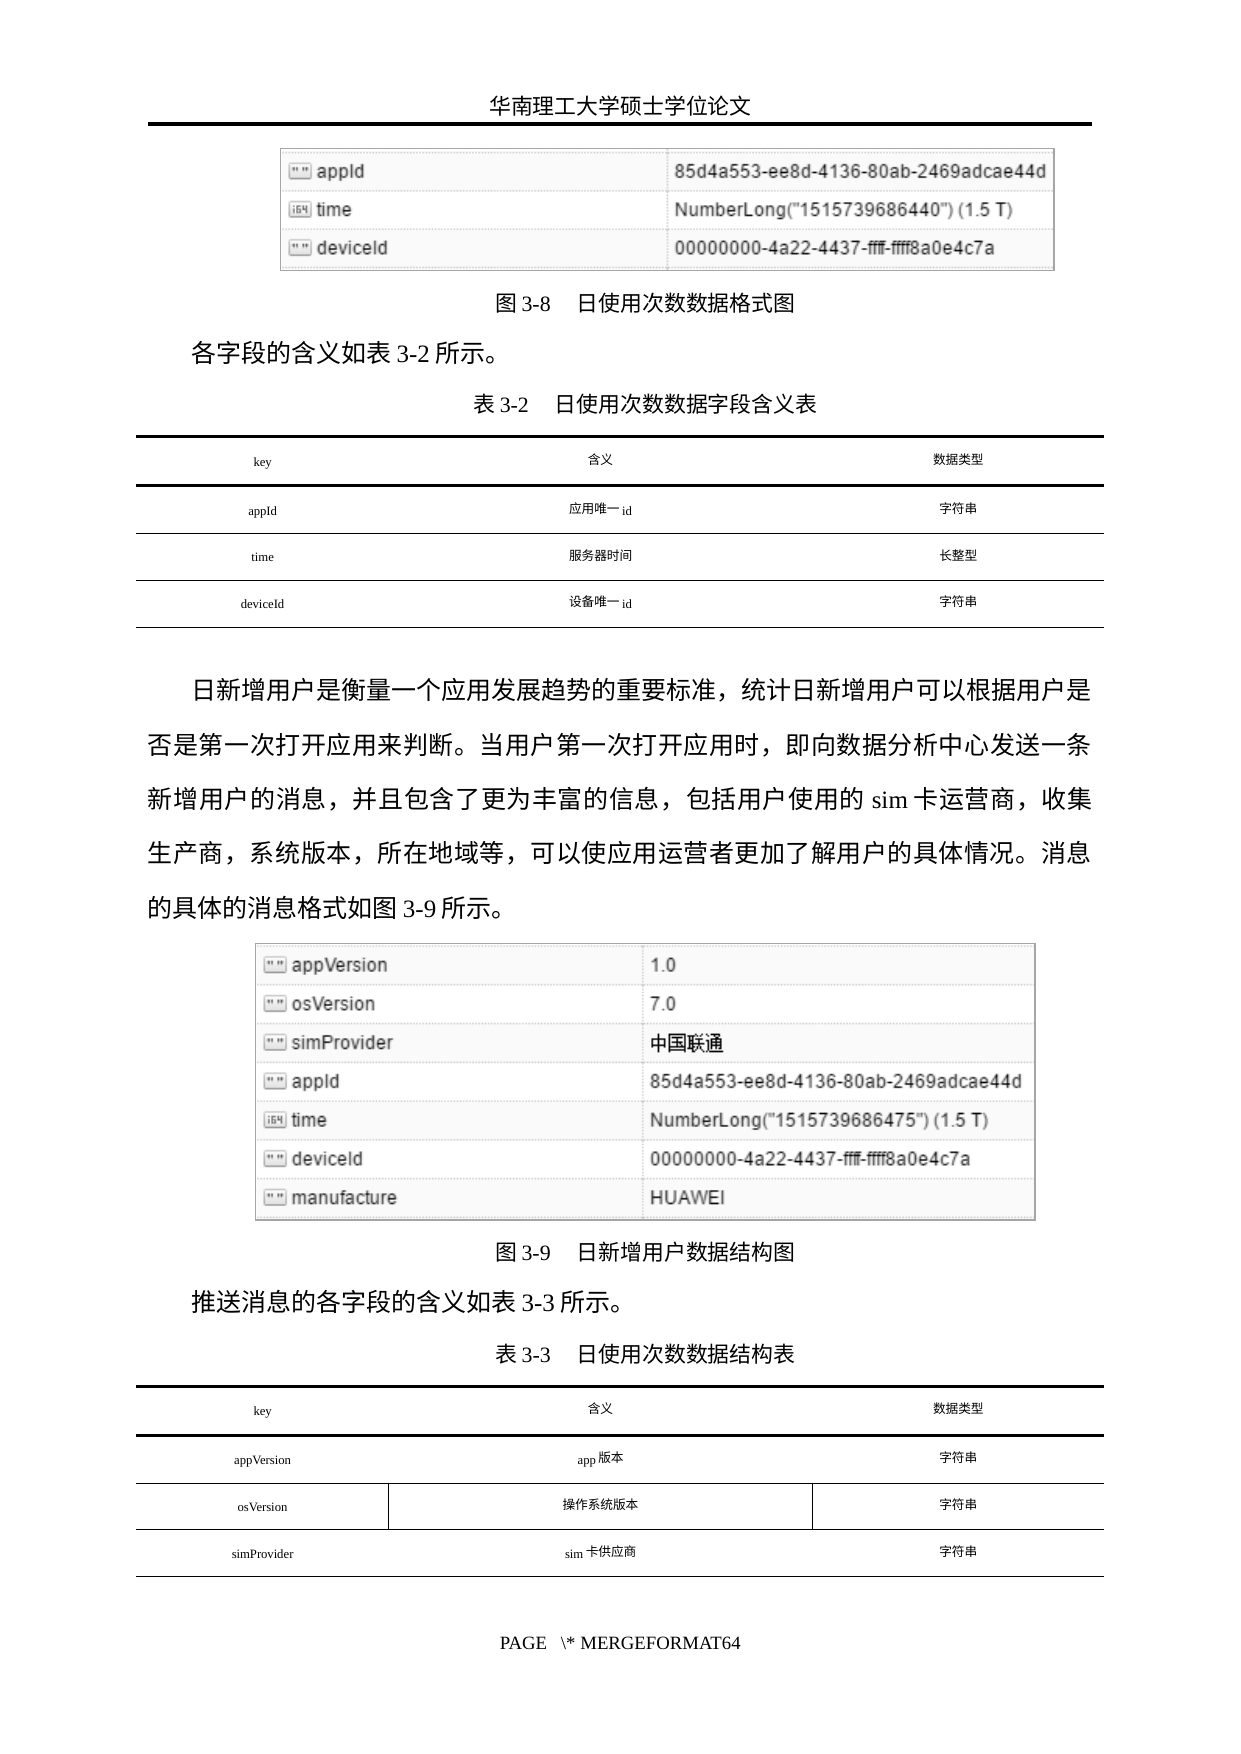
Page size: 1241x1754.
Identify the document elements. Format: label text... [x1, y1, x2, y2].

table_cell 服务器时间 [388, 534, 812, 580]
table_cell deviceId [136, 581, 388, 627]
table_header 含义 [388, 1388, 812, 1433]
table_cell appVersion [136, 1437, 388, 1482]
table_cell 字符串 [813, 1437, 1104, 1482]
text 表3-2 日使用次数数据字段含义表 [148, 387, 1092, 419]
table_cell 应用唯一id [388, 487, 812, 533]
text 表3-3 日使用次数数据结构表 [148, 1337, 1092, 1369]
text 日新增用户是衡量一个应用发展趋势的重要标准，统计日新增用户可以根据用户是否是第一次打开应用来判断。当用户第一次打开应用时，即向数据分析中心发送一条新增用户的消息，并且包含了更为丰富的信息，包括用户使用的sim卡运营商，收集生产商，系统版本，所在地域等，可以使应用运营者更加了解用户的具体情况。消息的具体的消息格式如图3-9所示。 [148, 671, 1092, 924]
table_cell time [136, 534, 388, 580]
table_header key [136, 438, 388, 484]
table_cell 操作系统版本 [389, 1484, 812, 1529]
table_cell simProvider [136, 1530, 388, 1576]
table_cell 字符串 [813, 1530, 1104, 1576]
picture [256, 944, 1034, 1219]
table_cell app版本 [388, 1437, 812, 1482]
text 推送消息的各字段的含义如表3-3所示。 [148, 1283, 1092, 1319]
table_cell sim卡供应商 [388, 1530, 812, 1576]
table_cell 长整型 [813, 534, 1104, 580]
text 各字段的含义如表3-2所示。 [148, 333, 1092, 369]
text 图3-9 日新增用户数据结构图 [148, 1235, 1092, 1267]
table_header 数据类型 [813, 1388, 1104, 1433]
table_cell 字符串 [813, 581, 1104, 627]
picture [281, 149, 1053, 270]
table_cell 字符串 [813, 487, 1104, 533]
table_header key [136, 1388, 388, 1433]
table_cell 设备唯一id [388, 581, 812, 627]
table_header 数据类型 [813, 438, 1104, 484]
table_cell osVersion [136, 1484, 388, 1529]
table_cell appId [136, 487, 388, 533]
table_cell 字符串 [813, 1484, 1104, 1529]
text 图3-8 日使用次数数据格式图 [148, 286, 1092, 317]
table_header 含义 [388, 438, 812, 484]
